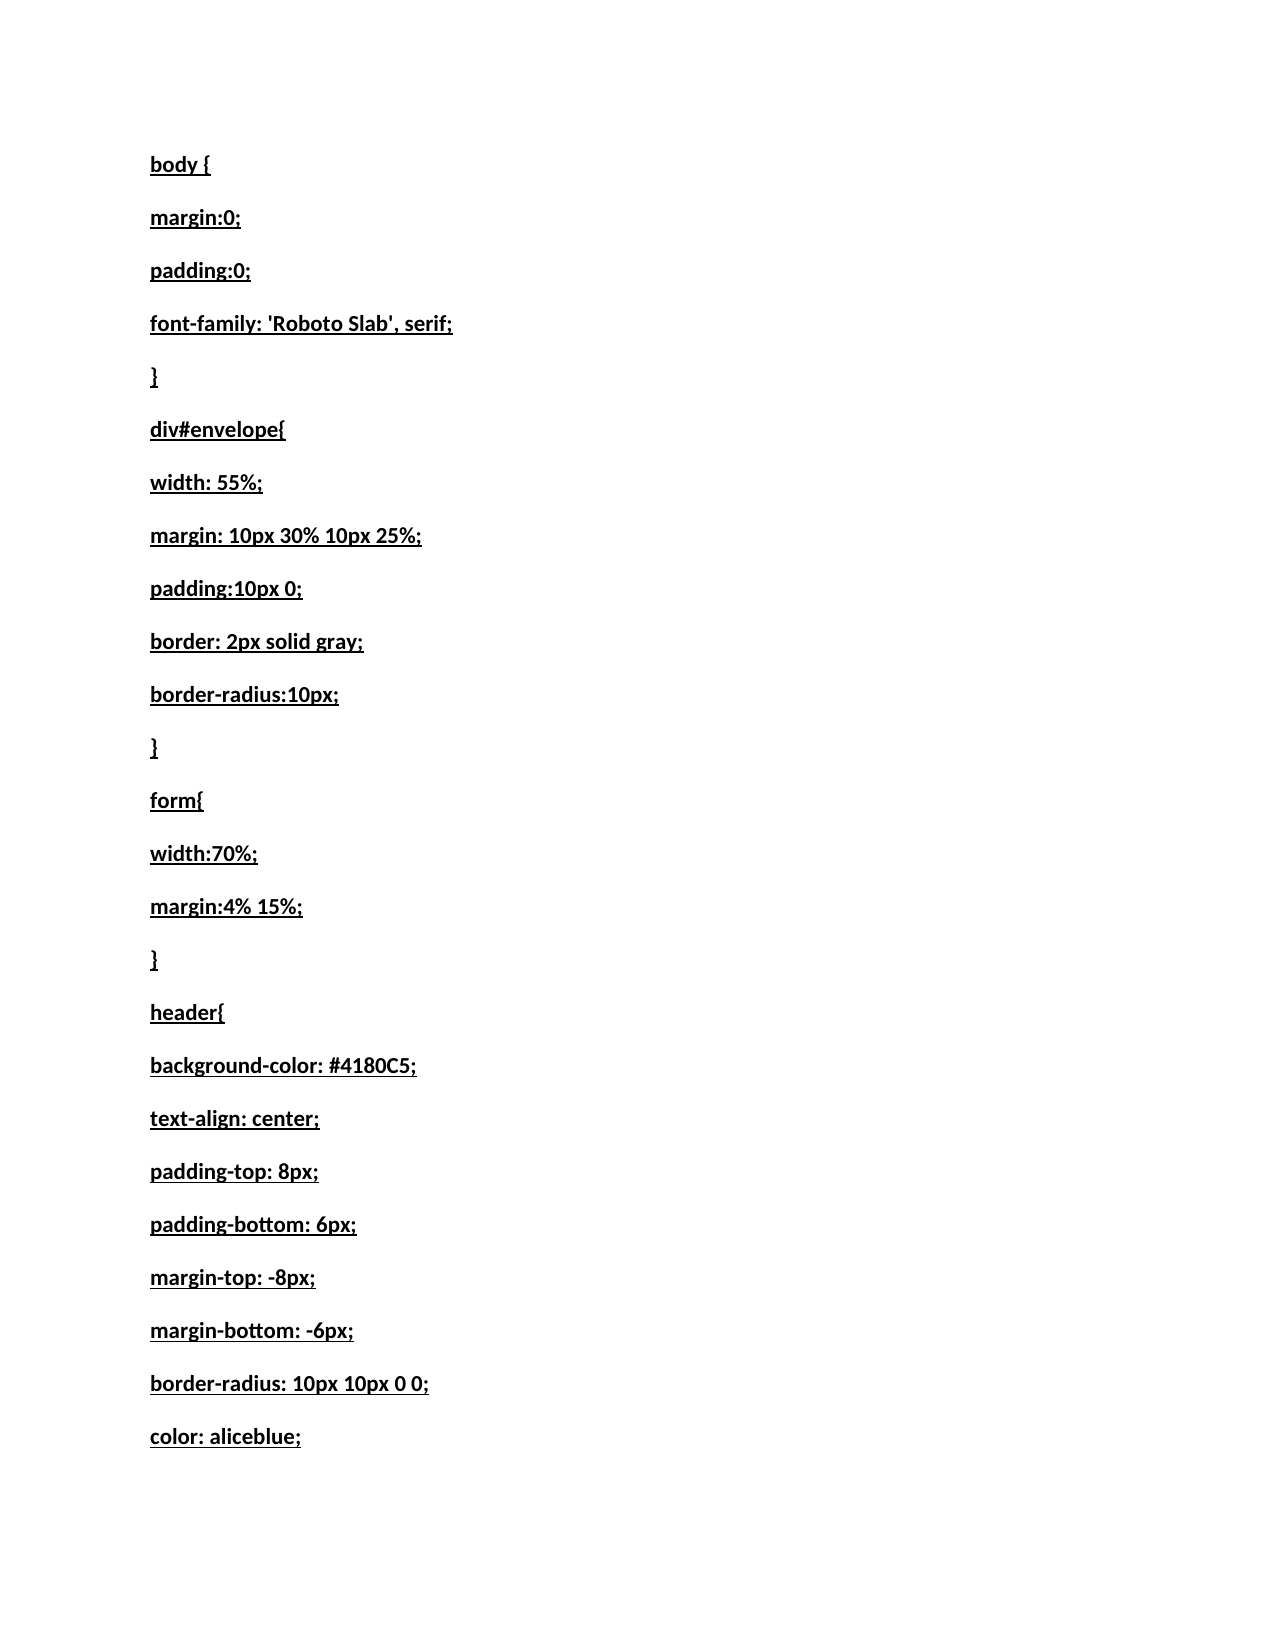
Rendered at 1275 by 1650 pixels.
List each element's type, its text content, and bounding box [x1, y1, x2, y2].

text color: aliceblue; [150, 1422, 1125, 1451]
text } [150, 733, 1125, 761]
text div#envelope{ [150, 415, 1125, 443]
text margin:0; [150, 203, 1125, 231]
text background-color: #4180C5; [150, 1051, 1125, 1079]
text header{ [150, 998, 1125, 1026]
text margin: 10px 30% 10px 25%; [150, 521, 1125, 549]
text margin:4% 15%; [150, 892, 1125, 920]
text padding-top: 8px; [150, 1157, 1125, 1185]
text width: 55%; [150, 468, 1125, 496]
text margin-bottom: -6px; [150, 1316, 1125, 1344]
text font-family: 'Roboto Slab', serif; [150, 309, 1125, 337]
text padding:0; [150, 256, 1125, 284]
text text-align: center; [150, 1104, 1125, 1132]
text } [150, 945, 1125, 973]
text border: 2px solid gray; [150, 627, 1125, 655]
text border-radius: 10px 10px 0 0; [150, 1369, 1125, 1397]
text width:70%; [150, 839, 1125, 867]
text border-radius:10px; [150, 680, 1125, 708]
text form{ [150, 786, 1125, 814]
text margin-top: -8px; [150, 1263, 1125, 1291]
text } [150, 362, 1125, 390]
text body { [150, 150, 1125, 178]
text padding:10px 0; [150, 574, 1125, 602]
text padding-bottom: 6px; [150, 1210, 1125, 1238]
